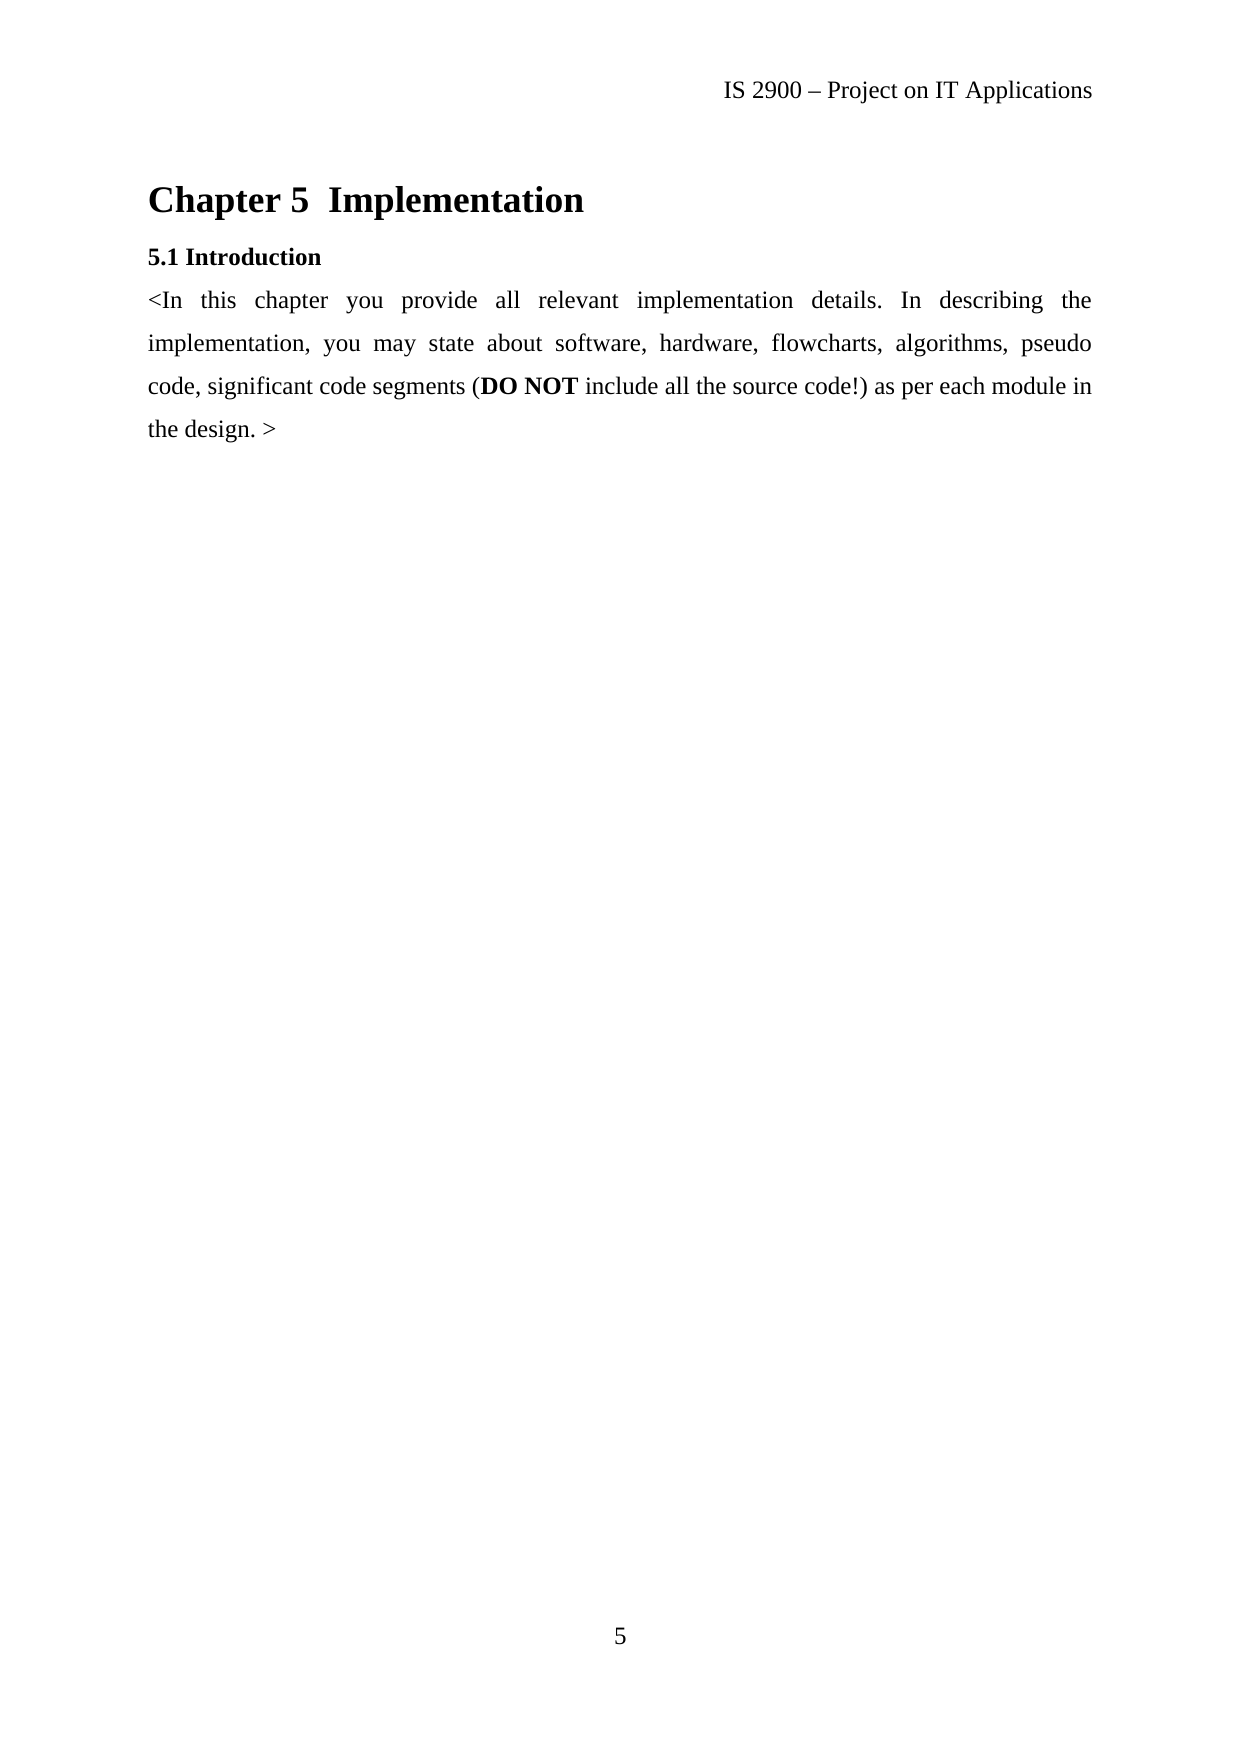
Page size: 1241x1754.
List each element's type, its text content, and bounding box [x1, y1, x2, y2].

subtitle Introduction [148, 242, 1092, 271]
subtitle Implementation [148, 177, 1092, 220]
text <In this chapter you provide all relevant implementation details. In describing the implementation, you may state about software, hardware, flowcharts, algorithms, pseudo code, significant code segments (DO NOT include all the source code!) as per each module in the design. > [148, 285, 1092, 443]
